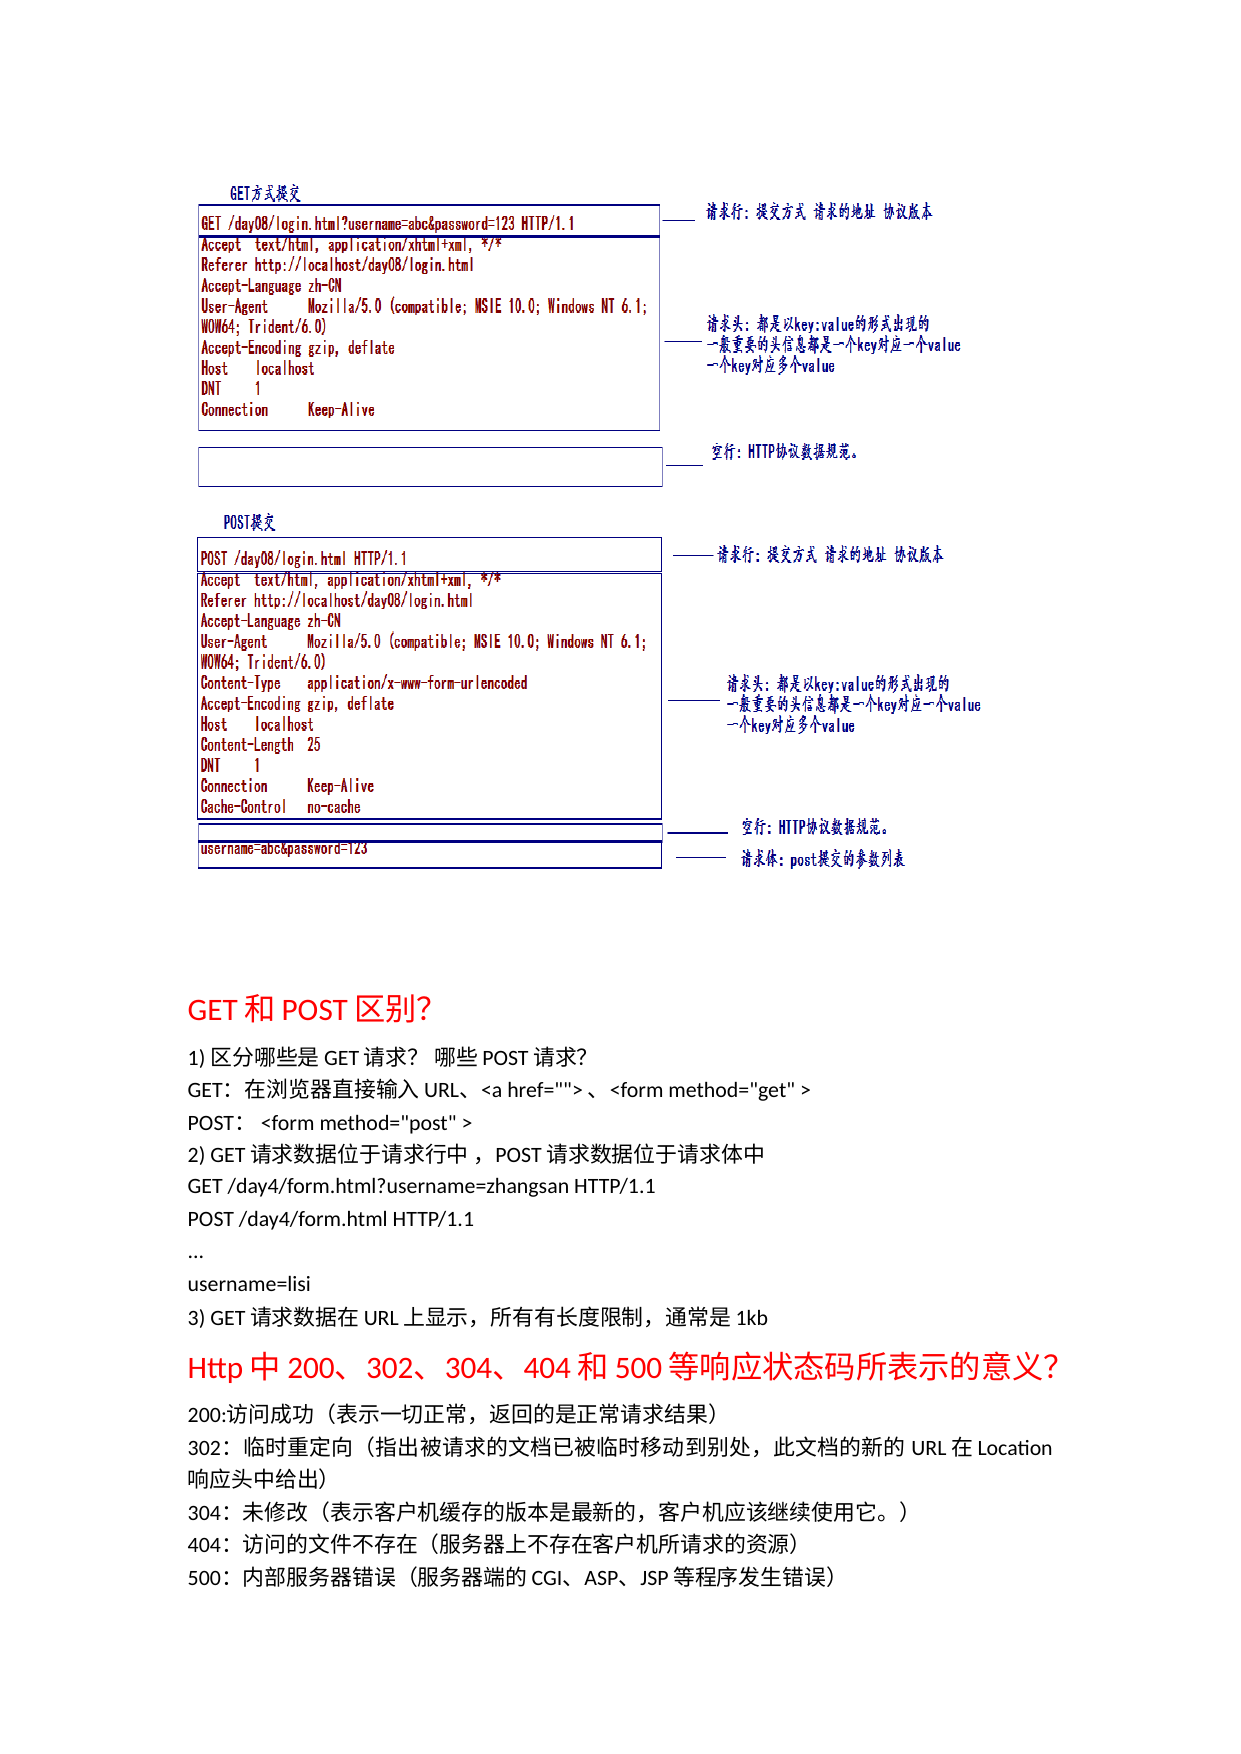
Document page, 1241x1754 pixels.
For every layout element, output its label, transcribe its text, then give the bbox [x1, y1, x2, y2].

text Http中200、302、304、404和500等响应状态码所表示的意义？ [187, 1332, 1053, 1397]
text 200:访问成功（表示一切正常，返回的是正常请求结果） [187, 1397, 1053, 1429]
text POST： <form method="post" > [187, 1104, 1053, 1137]
picture [187, 162, 1160, 949]
text POST /day4/form.html HTTP/1.1 [187, 1202, 1053, 1234]
text GET和POST区别？ [187, 974, 1053, 1039]
text 2) GET请求数据位于请求行中 ，POST请求数据位于请求体中 [187, 1137, 1053, 1169]
text GET /day4/form.html?username=zhangsan HTTP/1.1 [187, 1169, 1053, 1202]
text 1) 区分哪些是GET请求？ 哪些POST请求？ [187, 1039, 1053, 1072]
text 304：未修改（表示客户机缓存的版本是最新的，客户机应该继续使用它。） [187, 1494, 1053, 1527]
text 404：访问的文件不存在（服务器上不存在客户机所请求的资源） [187, 1527, 1053, 1559]
text 302：临时重定向（指出被请求的文档已被临时移动到别处，此文档的新的URL在Location响应头中给出） [187, 1429, 1053, 1494]
text 500：内部服务器错误（服务器端的CGI、ASP、JSP等程序发生错误） [187, 1559, 1053, 1592]
text username=lisi [187, 1267, 1053, 1299]
text 3) GET请求数据在URL上显示，所有有长度限制，通常是1kb [187, 1299, 1053, 1332]
text ... [187, 1234, 1053, 1267]
text GET：在浏览器直接输入URL、<a href=""> 、<form method="get" > [187, 1072, 1053, 1104]
